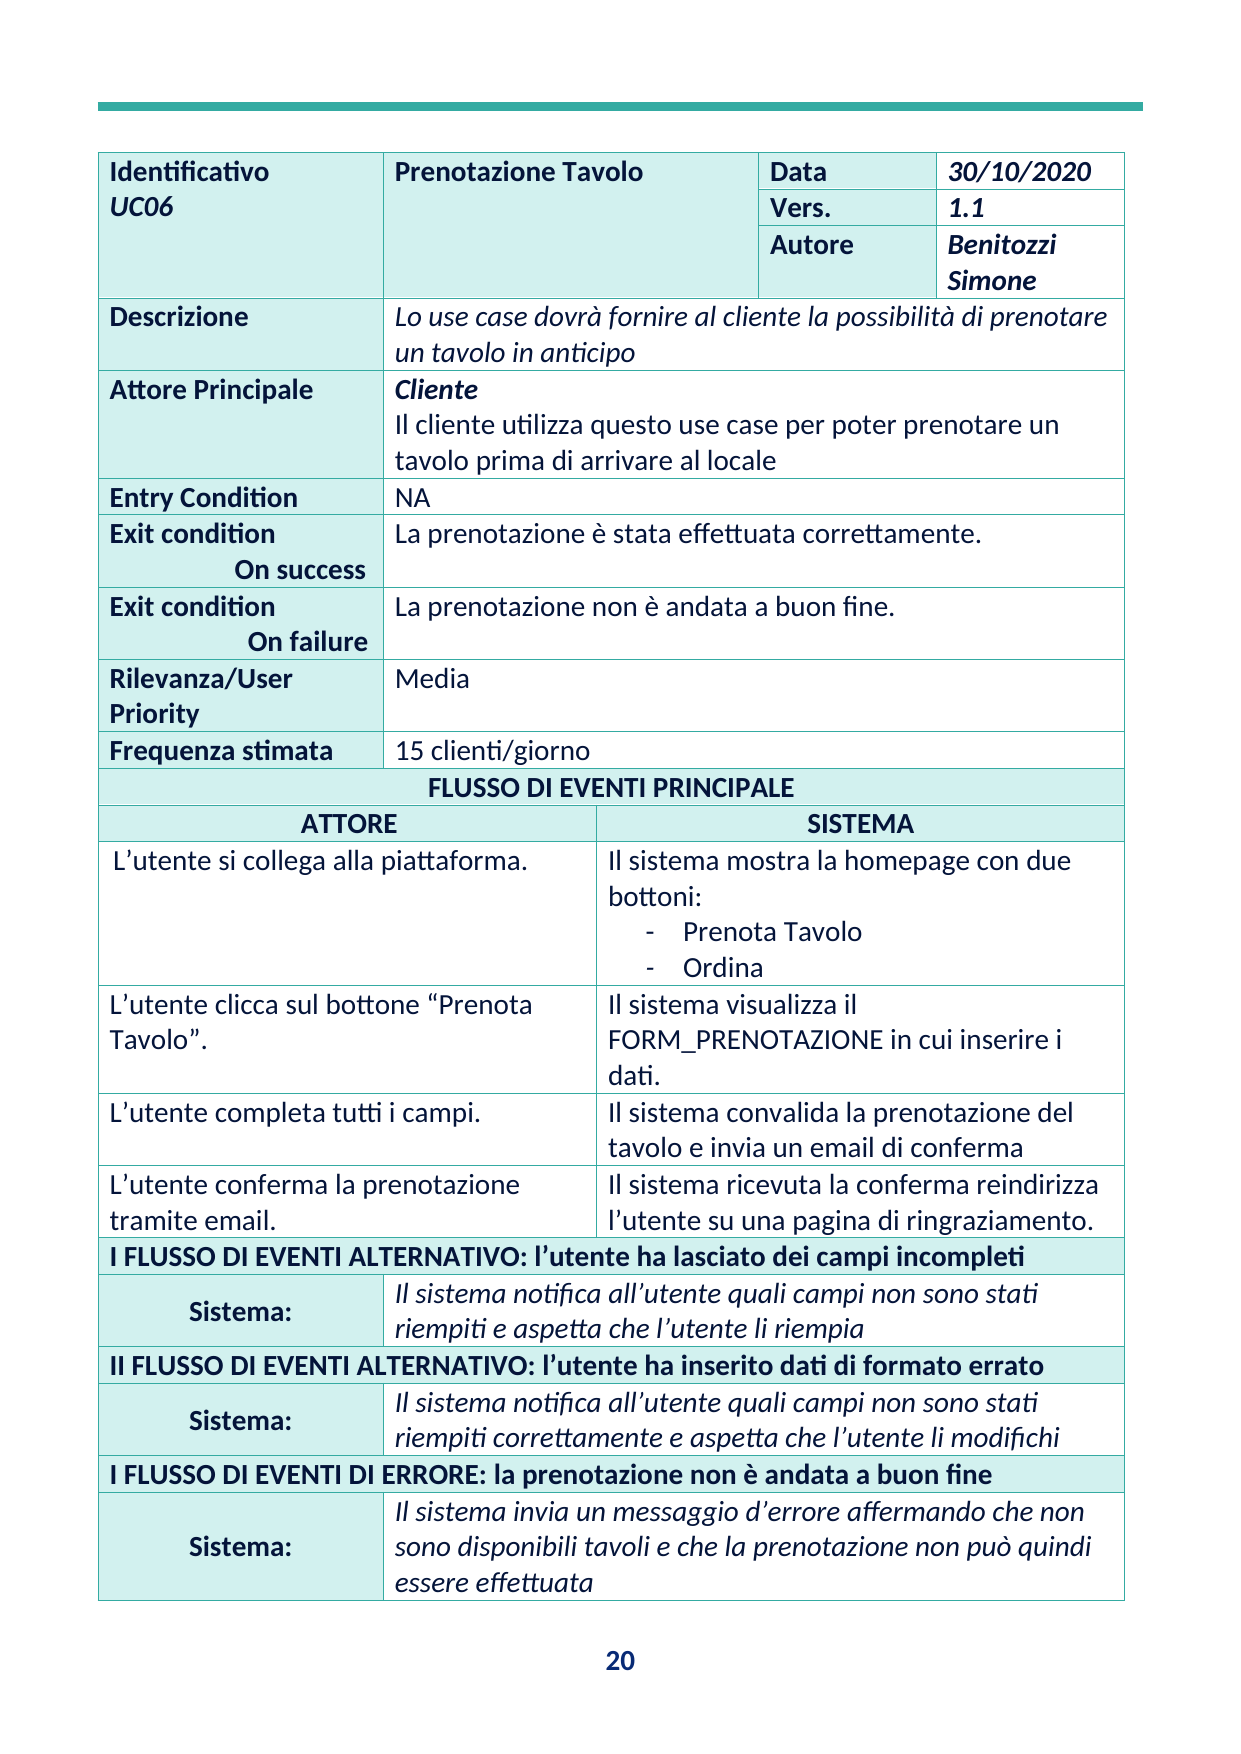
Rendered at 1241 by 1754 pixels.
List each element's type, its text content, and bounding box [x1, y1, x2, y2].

table_cell 15 clienti/giorno [384, 732, 1124, 768]
table_header Prenotazione Tavolo [384, 153, 758, 297]
table_cell Il sistema notifica all’utente quali campi non sono stati riempiti correttamente e aspetta che l’utente li modifichi [384, 1384, 1124, 1455]
table_cell L’utente conferma la prenotazione tramite email. [99, 1166, 596, 1237]
table_cell Descrizione [99, 299, 383, 370]
table_cell 1.1 [937, 190, 1124, 225]
table_cell Il sistema visualizza il FORM_PRENOTAZIONE in cui inserire i dati. [597, 986, 1124, 1093]
table_cell Lo use case dovrà fornire al cliente la possibilità di prenotare un tavolo in anticipo [384, 299, 1124, 370]
table_cell Media [384, 660, 1124, 731]
table_cell L’utente clicca sul bottone “Prenota Tavolo”. [99, 986, 596, 1093]
table_header Data [759, 153, 936, 188]
table_cell Il sistema ricevuta la conferma reindirizza l’utente su una pagina di ringraziamento. [597, 1166, 1124, 1237]
table_cell Rilevanza/User Priority [99, 660, 383, 731]
table_cell Attore Principale [99, 371, 383, 478]
table_cell SISTEMA [597, 806, 1124, 841]
table_cell Entry Condition [99, 479, 383, 514]
table_cell Il sistema notifica all’utente quali campi non sono stati riempiti e aspetta che l’utente li riempia [384, 1275, 1124, 1346]
table_cell Benitozzi Simone [937, 226, 1124, 297]
table_cell Vers. [759, 190, 936, 225]
table_header 30/10/2020 [937, 153, 1124, 188]
table_cell ATTORE [99, 806, 596, 841]
table_cell La prenotazione non è andata a buon fine. [384, 588, 1124, 659]
table_cell L’utente completa tutti i campi. [99, 1094, 596, 1165]
table_cell II FLUSSO DI EVENTI ALTERNATIVO: l’utente ha inserito dati di formato errato [99, 1347, 1124, 1383]
table_cell Frequenza stimata [99, 732, 383, 768]
table_cell Sistema: [99, 1493, 383, 1600]
table_cell Cliente Il cliente utilizza questo use case per poter prenotare un tavolo prima di arrivare al locale [384, 371, 1124, 478]
table_cell Exit condition On failure [99, 588, 383, 659]
table_cell I FLUSSO DI EVENTI DI ERRORE: la prenotazione non è andata a buon fine [99, 1456, 1124, 1492]
table_header Identificativo UC06 [99, 153, 383, 297]
table_cell Exit condition On success [99, 515, 383, 587]
table_cell Flusso di Eventi Principale [99, 769, 1124, 804]
table_cell La prenotazione è stata effettuata correttamente. [384, 515, 1124, 587]
table_cell Sistema: [99, 1275, 383, 1346]
table_cell Sistema: [99, 1384, 383, 1455]
table_cell I FLUSSO DI EVENTI ALTERNATIVO: l’utente ha lasciato dei campi incompleti [99, 1238, 1124, 1274]
table_cell Il sistema convalida la prenotazione del tavolo e invia un email di conferma [597, 1094, 1124, 1165]
table_cell Il sistema invia un messaggio d’errore affermando che non sono disponibili tavoli e che la prenotazione non può quindi essere effettuata [384, 1493, 1124, 1600]
table_cell Il sistema mostra la homepage con due bottoni: Prenota Tavolo Ordina [597, 842, 1124, 985]
table_cell Autore [759, 226, 936, 297]
table_cell L’utente si collega alla piattaforma. [99, 842, 596, 985]
table_cell NA [384, 479, 1124, 514]
